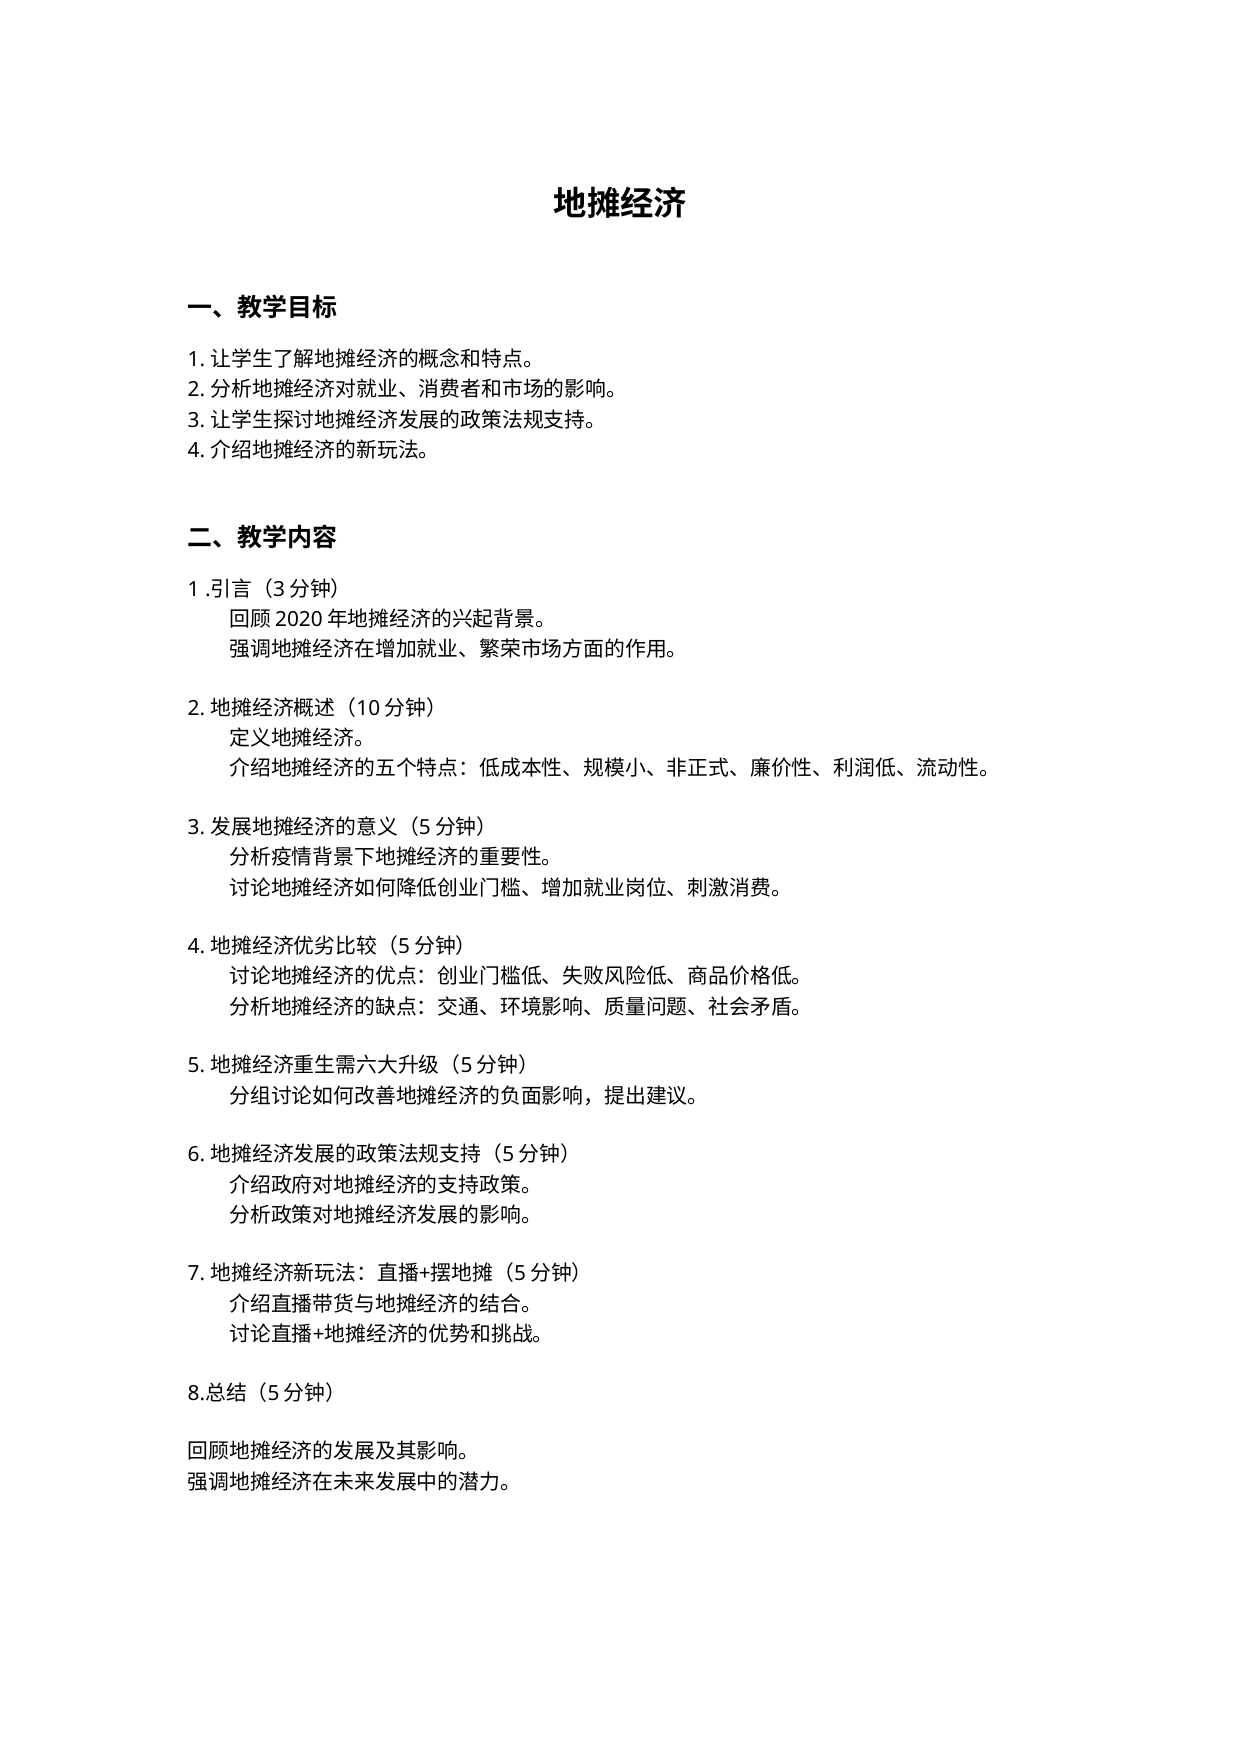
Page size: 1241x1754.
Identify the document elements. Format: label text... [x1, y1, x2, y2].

text 定义地摊经济。 [187, 721, 1053, 752]
text 强调地摊经济在增加就业、繁荣市场方面的作用。 [187, 632, 1053, 663]
text 介绍直播带货与地摊经济的结合。 [187, 1287, 1053, 1317]
text 分析政策对地摊经济发展的影响。 [187, 1198, 1053, 1228]
text 2. 分析地摊经济对就业、消费者和市场的影响。 [187, 373, 1053, 403]
text 1 .引言（3分钟） [187, 572, 1053, 602]
list 地摊经济优劣比较（5分钟） [187, 929, 1053, 960]
text 分析疫情背景下地摊经济的重要性。 [187, 841, 1053, 871]
text 4. 介绍地摊经济的新玩法。 [187, 433, 1053, 463]
text 回顾地摊经济的发展及其影响。 [187, 1435, 1053, 1465]
text 8.总结（5分钟） [187, 1376, 1053, 1406]
list 发展地摊经济的意义（5分钟） [187, 810, 1053, 841]
list 地摊经济概述（10分钟） [187, 691, 1053, 721]
text 讨论地摊经济的优点：创业门槛低、失败风险低、商品价格低。 [187, 960, 1053, 990]
subtitle 二、教学内容 [187, 517, 1053, 553]
subtitle 地摊经济 [187, 177, 1053, 225]
text 1. 让学生了解地摊经济的概念和特点。 [187, 342, 1053, 373]
list 地摊经济发展的政策法规支持（5分钟） [187, 1137, 1053, 1168]
subtitle 一、教学目标 [187, 287, 1053, 324]
text 回顾2020年地摊经济的兴起背景。 [187, 602, 1053, 632]
list 地摊经济新玩法：直播+摆地摊（5分钟） [187, 1257, 1053, 1287]
list 地摊经济重生需六大升级（5分钟） [187, 1048, 1053, 1079]
text 介绍地摊经济的五个特点：低成本性、规模小、非正式、廉价性、利润低、流动性。 [187, 752, 1053, 782]
text 分析地摊经济的缺点：交通、环境影响、质量问题、社会矛盾。 [187, 990, 1053, 1020]
text 强调地摊经济在未来发展中的潜力。 [187, 1465, 1053, 1495]
text 介绍政府对地摊经济的支持政策。 [187, 1168, 1053, 1198]
text 3. 让学生探讨地摊经济发展的政策法规支持。 [187, 403, 1053, 433]
text 讨论直播+地摊经济的优势和挑战。 [187, 1317, 1053, 1347]
text 分组讨论如何改善地摊经济的负面影响，提出建议。 [187, 1079, 1053, 1109]
text 讨论地摊经济如何降低创业门槛、增加就业岗位、刺激消费。 [187, 871, 1053, 901]
